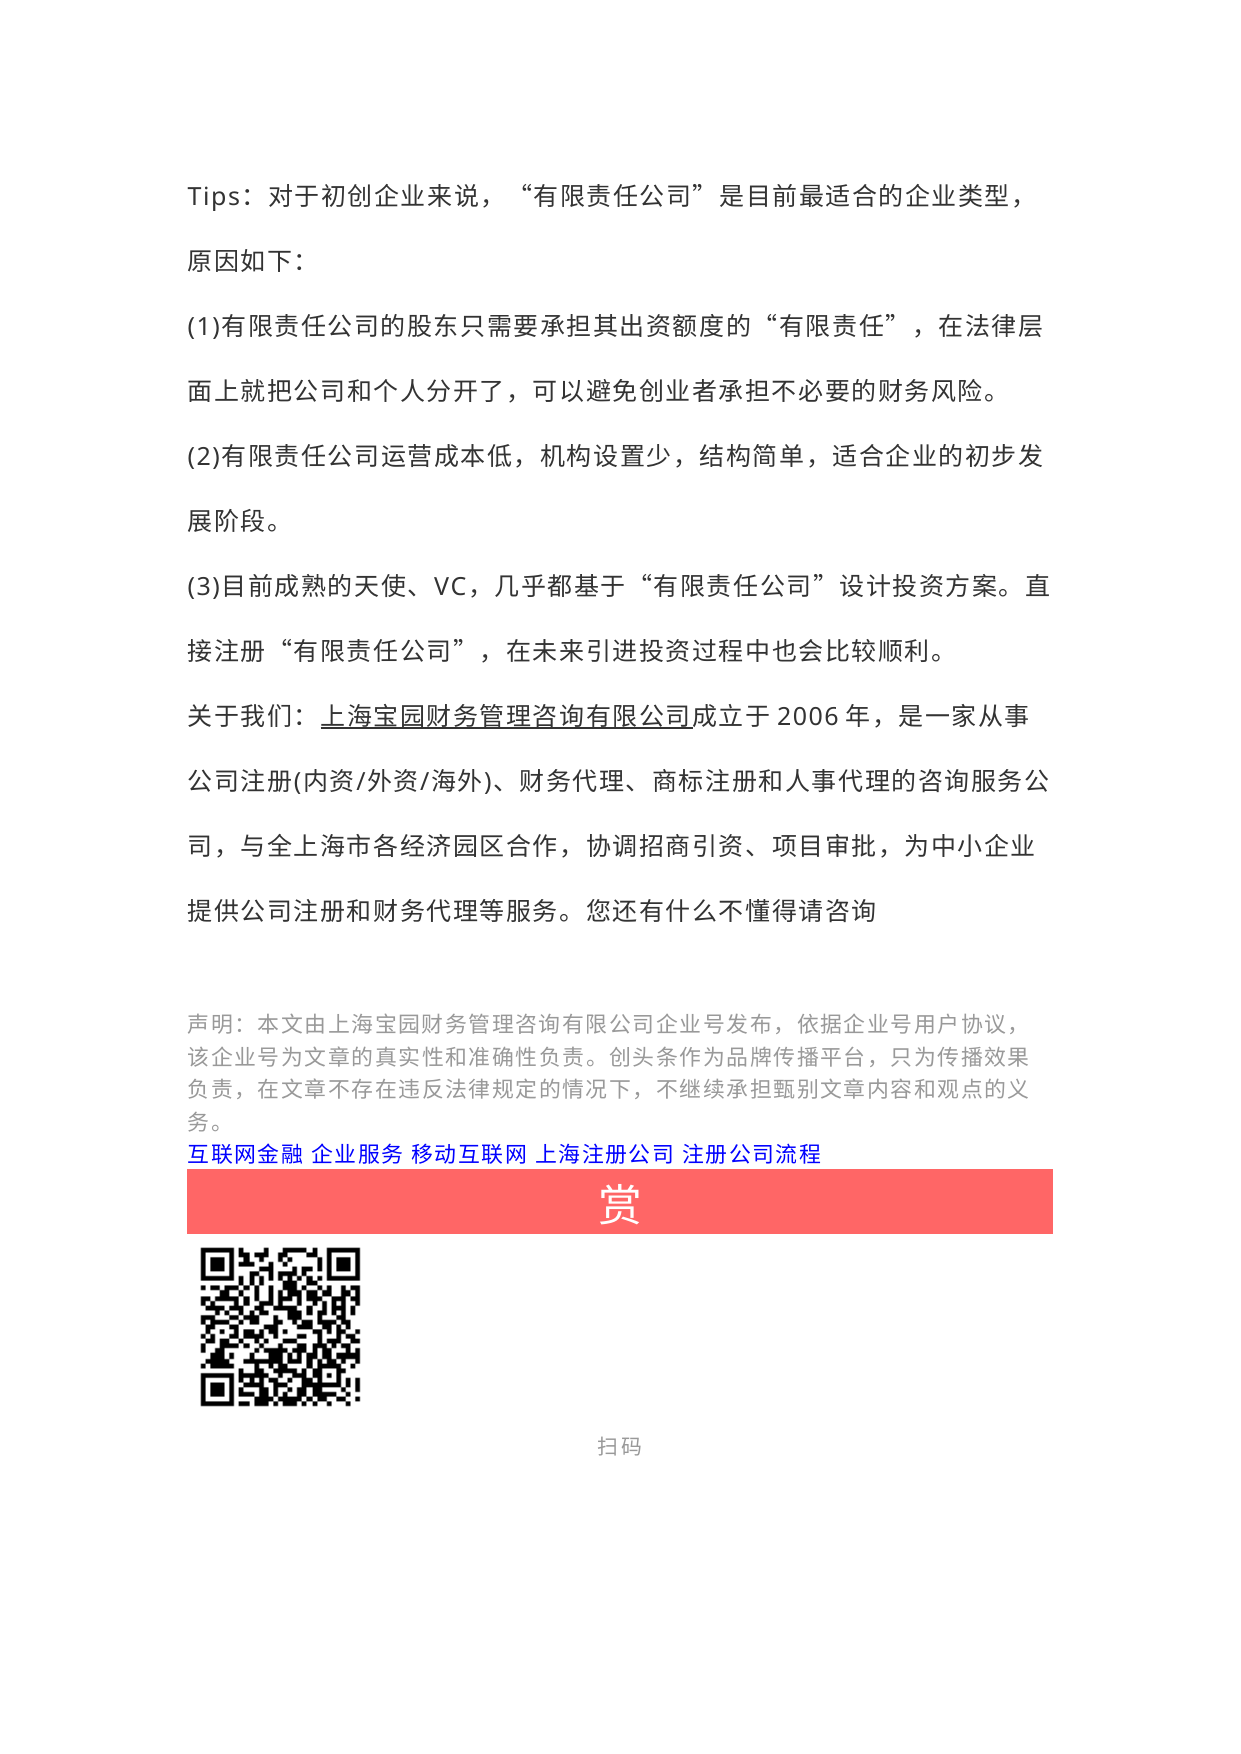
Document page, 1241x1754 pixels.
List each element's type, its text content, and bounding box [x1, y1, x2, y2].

text (3)目前成熟的天使、VC，几乎都基于“有限责任公司”设计投资方案。直接注册“有限责任公司”，在未来引进投资过程中也会比较顺利。 [187, 552, 1053, 682]
text 关于我们：上海宝园财务管理咨询有限公司成立于2006年，是一家从事公司注册(内资/外资/海外)、财务代理、商标注册和人事代理的咨询服务公司，与全上海市各经济园区合作，协调招商引资、项目审批，为中小企业提供公司注册和财务代理等服务。您还有什么不懂得请咨询 [187, 682, 1053, 942]
text 互联网金融 企业服务 移动互联网 上海注册公司 注册公司流程 [187, 1137, 1053, 1169]
text 扫码 [187, 1429, 1053, 1462]
picture [187, 1234, 375, 1422]
text 赏 [187, 1169, 1053, 1234]
text 声明：本文由上海宝园财务管理咨询有限公司企业号发布，依据企业号用户协议，该企业号为文章的真实性和准确性负责。创头条作为品牌传播平台，只为传播效果负责，在文章不存在违反法律规定的情况下，不继续承担甄别文章内容和观点的义务。 [187, 1007, 1053, 1137]
text (1)有限责任公司的股东只需要承担其出资额度的“有限责任”，在法律层面上就把公司和个人分开了，可以避免创业者承担不必要的财务风险。 [187, 292, 1053, 422]
text Tips：对于初创企业来说，“有限责任公司”是目前最适合的企业类型，原因如下： [187, 162, 1053, 292]
text (2)有限责任公司运营成本低，机构设置少，结构简单，适合企业的初步发展阶段。 [187, 422, 1053, 552]
